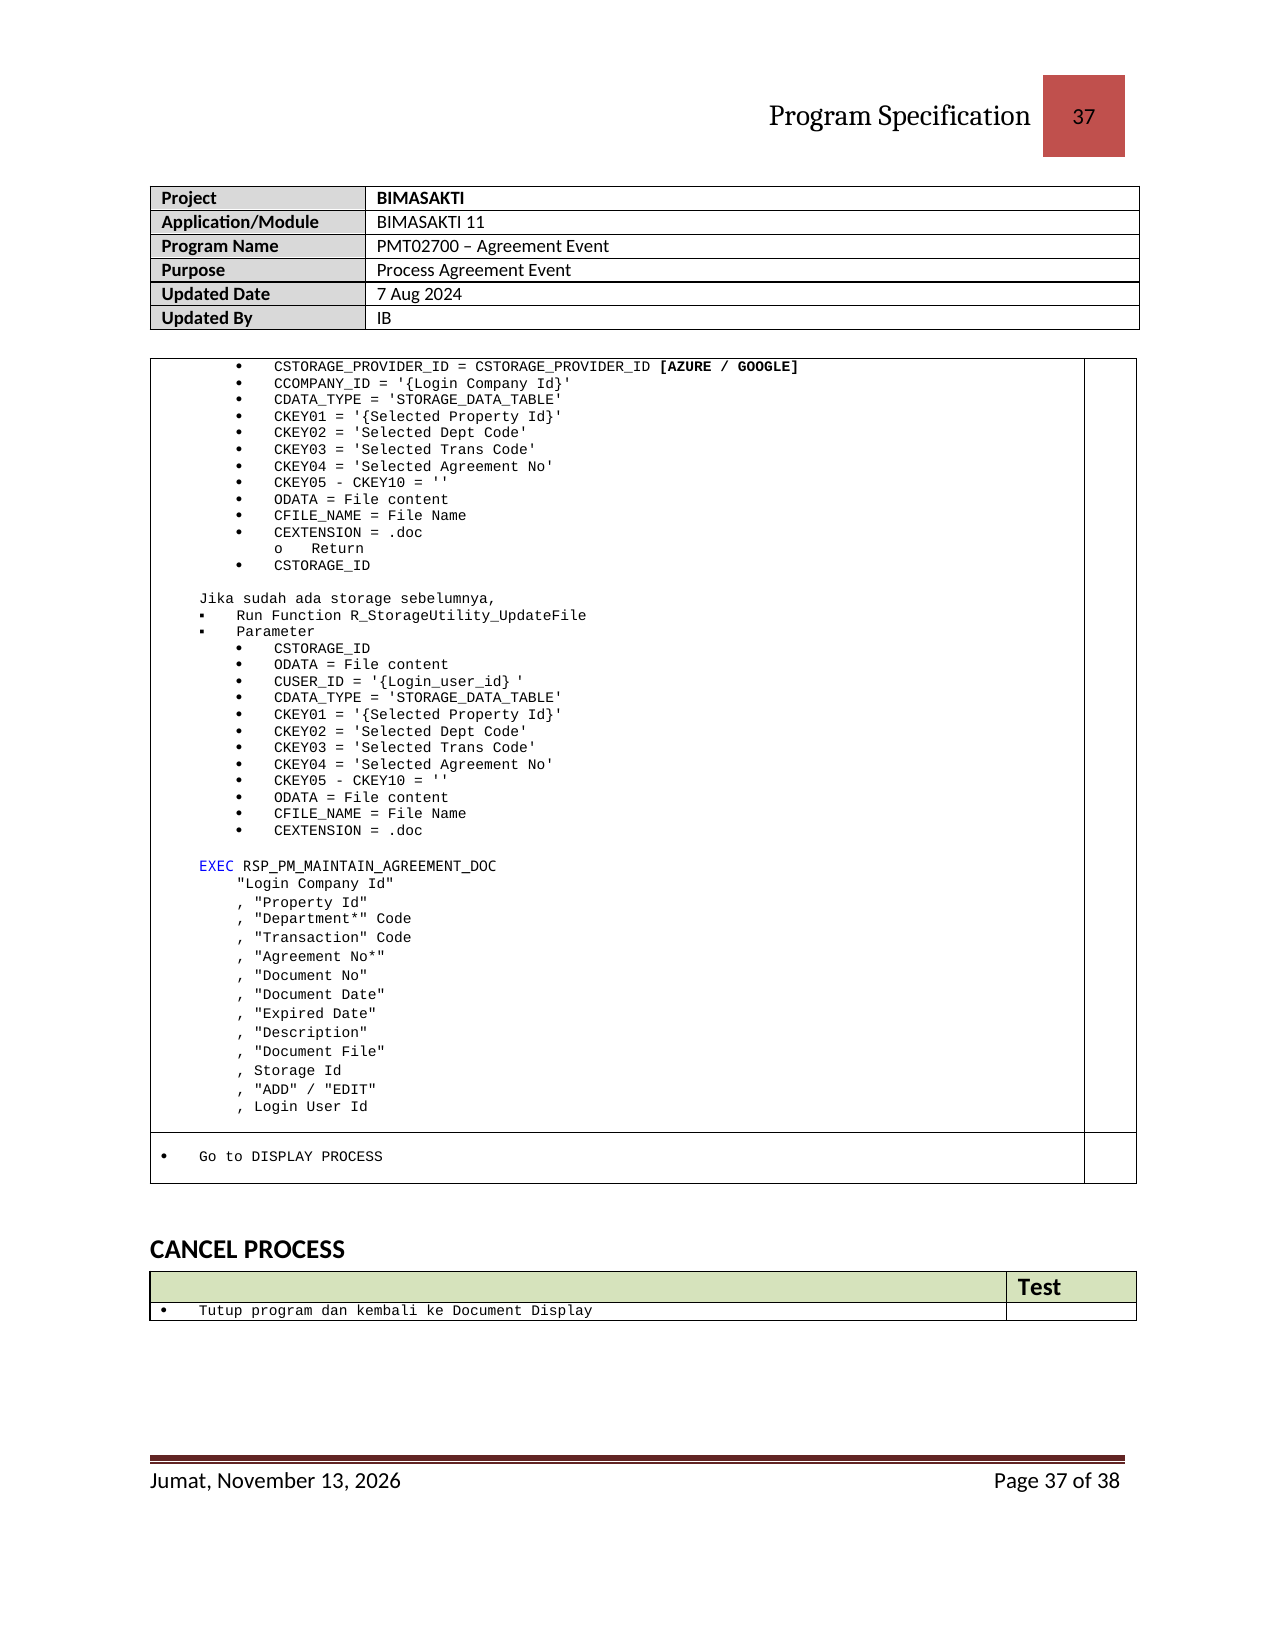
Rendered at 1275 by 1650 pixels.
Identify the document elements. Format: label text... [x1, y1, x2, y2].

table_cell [151, 359, 1084, 1132]
table_header [151, 1272, 1006, 1302]
table_cell [1085, 1133, 1136, 1183]
table_header Test [1007, 1272, 1136, 1302]
table_cell [1007, 1303, 1136, 1320]
table_cell [1085, 359, 1136, 1132]
table_cell Go to DISPLAY PROCESS [151, 1133, 1084, 1183]
table_cell Tutup program dan kembali ke Document Display [151, 1303, 1006, 1320]
subtitle CANCEL PROCESS [150, 1233, 1125, 1266]
